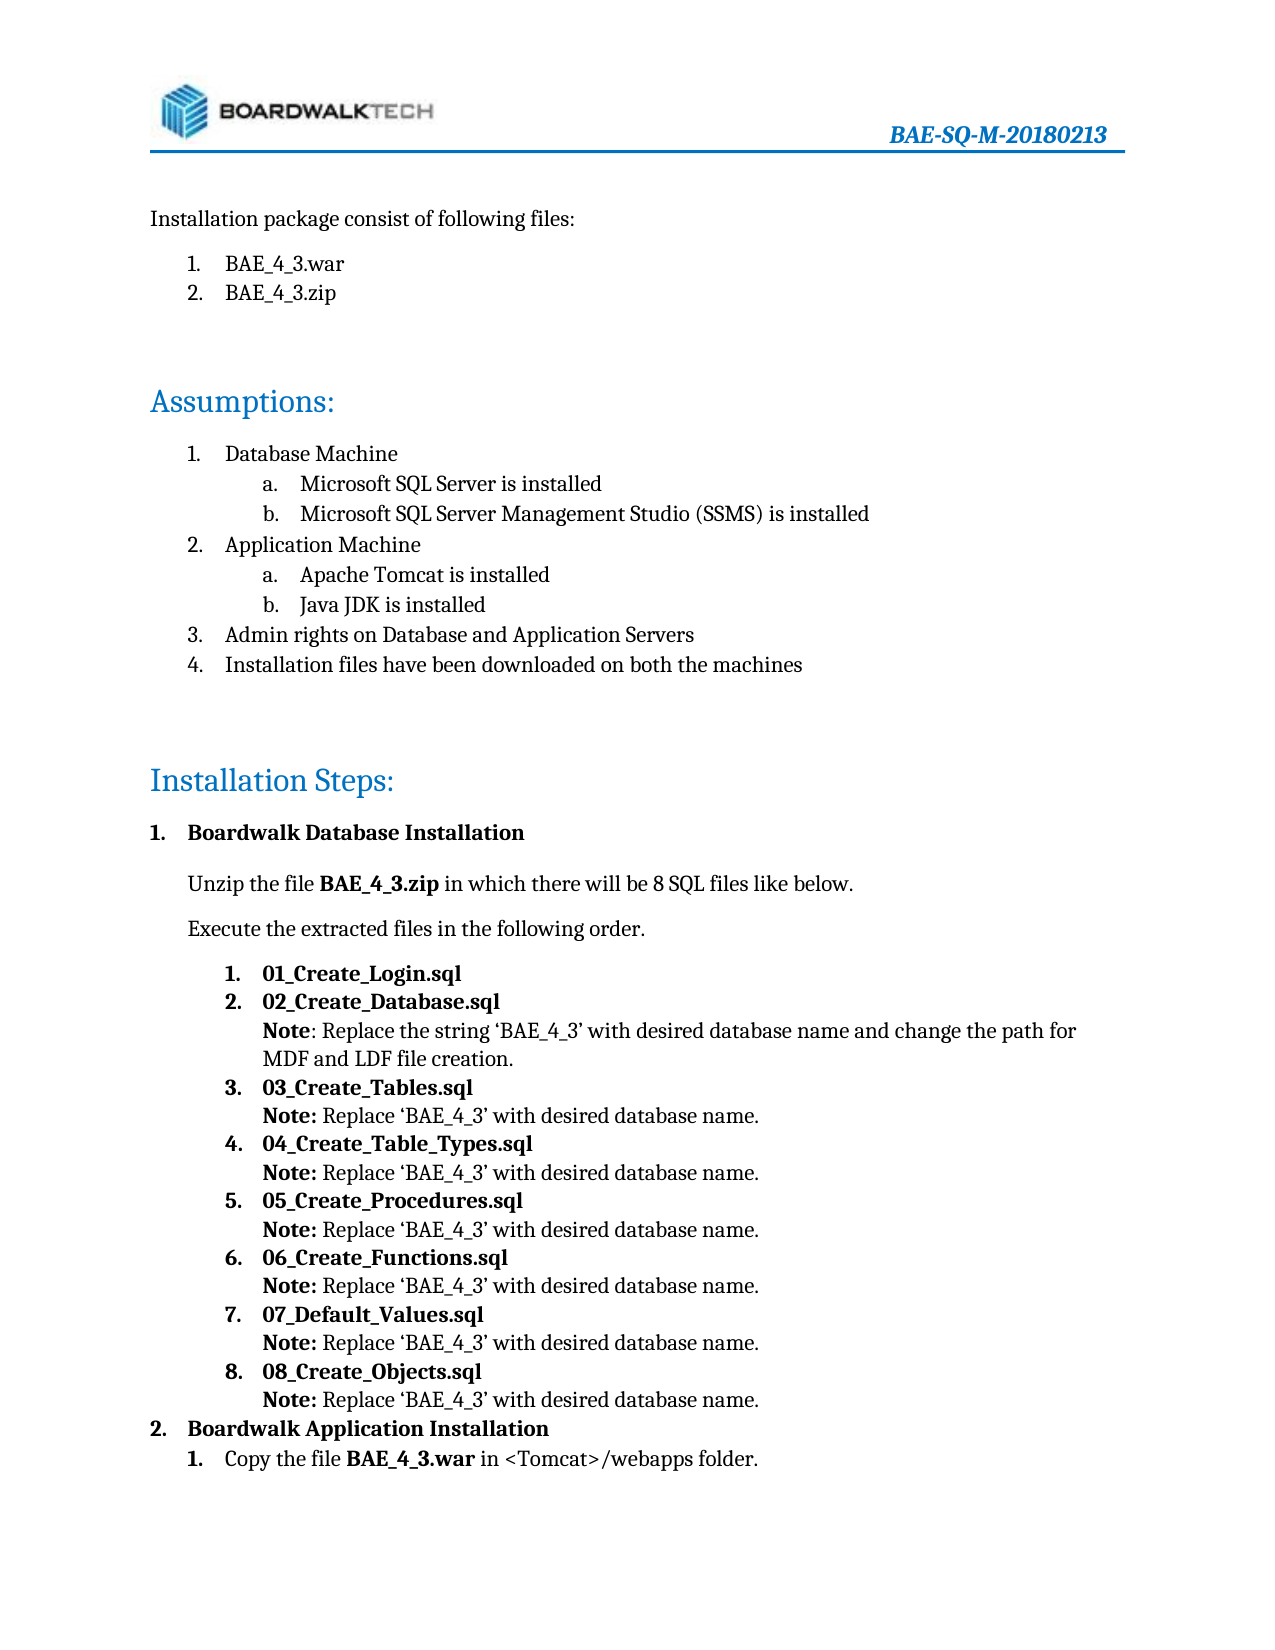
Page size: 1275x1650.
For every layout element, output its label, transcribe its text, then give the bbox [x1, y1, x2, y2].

list Java JDK is installed [262, 592, 1125, 618]
text Installation package consist of following files: [150, 206, 1125, 232]
list Note: Replace ‘BAE_4_3’ with desired database name. [262, 1330, 1125, 1357]
text Execute the extracted files in the following order. [150, 915, 1125, 942]
text Unzip the file BAE_4_3.zip in which there will be 8 SQL files like below. [150, 870, 1125, 897]
text Installation Steps: [150, 761, 1125, 799]
list Note: Replace ‘BAE_4_3’ with desired database name. [262, 1159, 1125, 1186]
list 06_Create_Functions.sql [225, 1245, 1125, 1271]
list Boardwalk Database Installation [150, 819, 1125, 846]
list 05_Create_Procedures.sql [225, 1188, 1125, 1214]
list 07_Default_Values.sql [225, 1302, 1125, 1328]
list 02_Create_Database.sql [225, 989, 1125, 1015]
list BAE_4_3.war [187, 251, 1125, 277]
list Note: Replace ‘BAE_4_3’ with desired database name. [262, 1216, 1125, 1243]
list Apache Tomcat is installed [262, 562, 1125, 588]
list 03_Create_Tables.sql [225, 1074, 1125, 1101]
list Note: Replace the string ‘BAE_4_3’ with desired database name and change the path for MDF and LDF file creation. [262, 1017, 1125, 1072]
list 04_Create_Table_Types.sql [225, 1131, 1125, 1157]
list Note: Replace ‘BAE_4_3’ with desired database name. [262, 1103, 1125, 1129]
list Copy the file BAE_4_3.war in <Tomcat>/webapps folder. [187, 1446, 1125, 1472]
list Note: Replace ‘BAE_4_3’ with desired database name. [262, 1387, 1125, 1413]
list Installation files have been downloaded on both the machines [187, 652, 1125, 678]
text Assumptions: [150, 383, 1125, 421]
list Application Machine [187, 531, 1125, 558]
list 01_Create_Login.sql [225, 961, 1125, 987]
list Boardwalk Application Installation [150, 1416, 1125, 1442]
picture [150, 75, 441, 144]
list 08_Create_Objects.sql [225, 1359, 1125, 1385]
list Admin rights on Database and Application Servers [187, 622, 1125, 648]
list Note: Replace ‘BAE_4_3’ with desired database name. [262, 1273, 1125, 1300]
list Database Machine [187, 441, 1125, 467]
list BAE_4_3.zip [187, 279, 1125, 306]
list Microsoft SQL Server is installed [262, 471, 1125, 497]
list Microsoft SQL Server Management Studio (SSMS) is installed [262, 501, 1125, 527]
